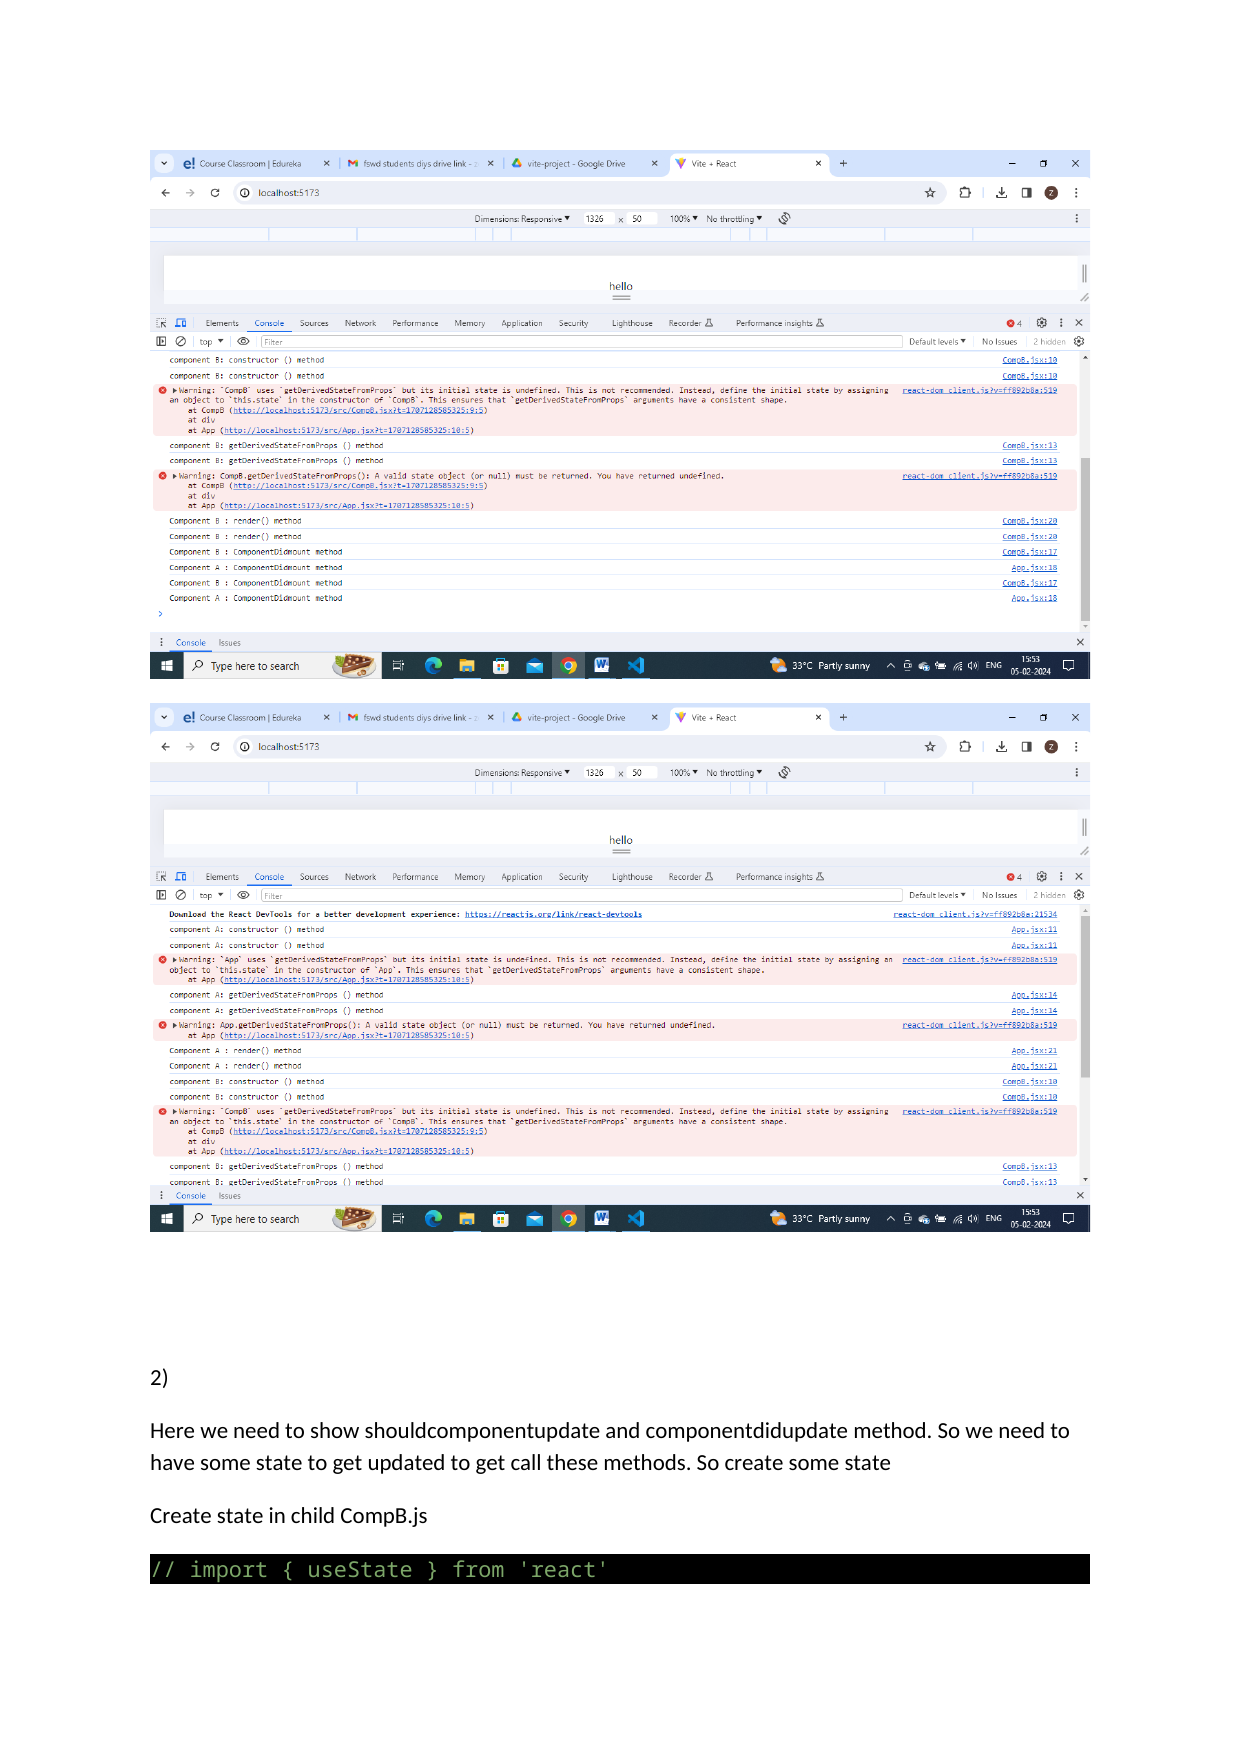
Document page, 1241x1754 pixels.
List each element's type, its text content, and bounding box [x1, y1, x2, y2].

text Here we need to show shouldcomponentupdate and componentdidupdate method. So we need to have some state to get updated to get call these methods. So create some state [150, 1416, 1090, 1476]
text // import { useState } from 'react' [150, 1554, 1090, 1584]
picture [150, 150, 1091, 679]
text 2) [150, 1363, 1090, 1391]
picture [150, 703, 1091, 1232]
text Create state in child CompB.js [150, 1501, 1090, 1529]
